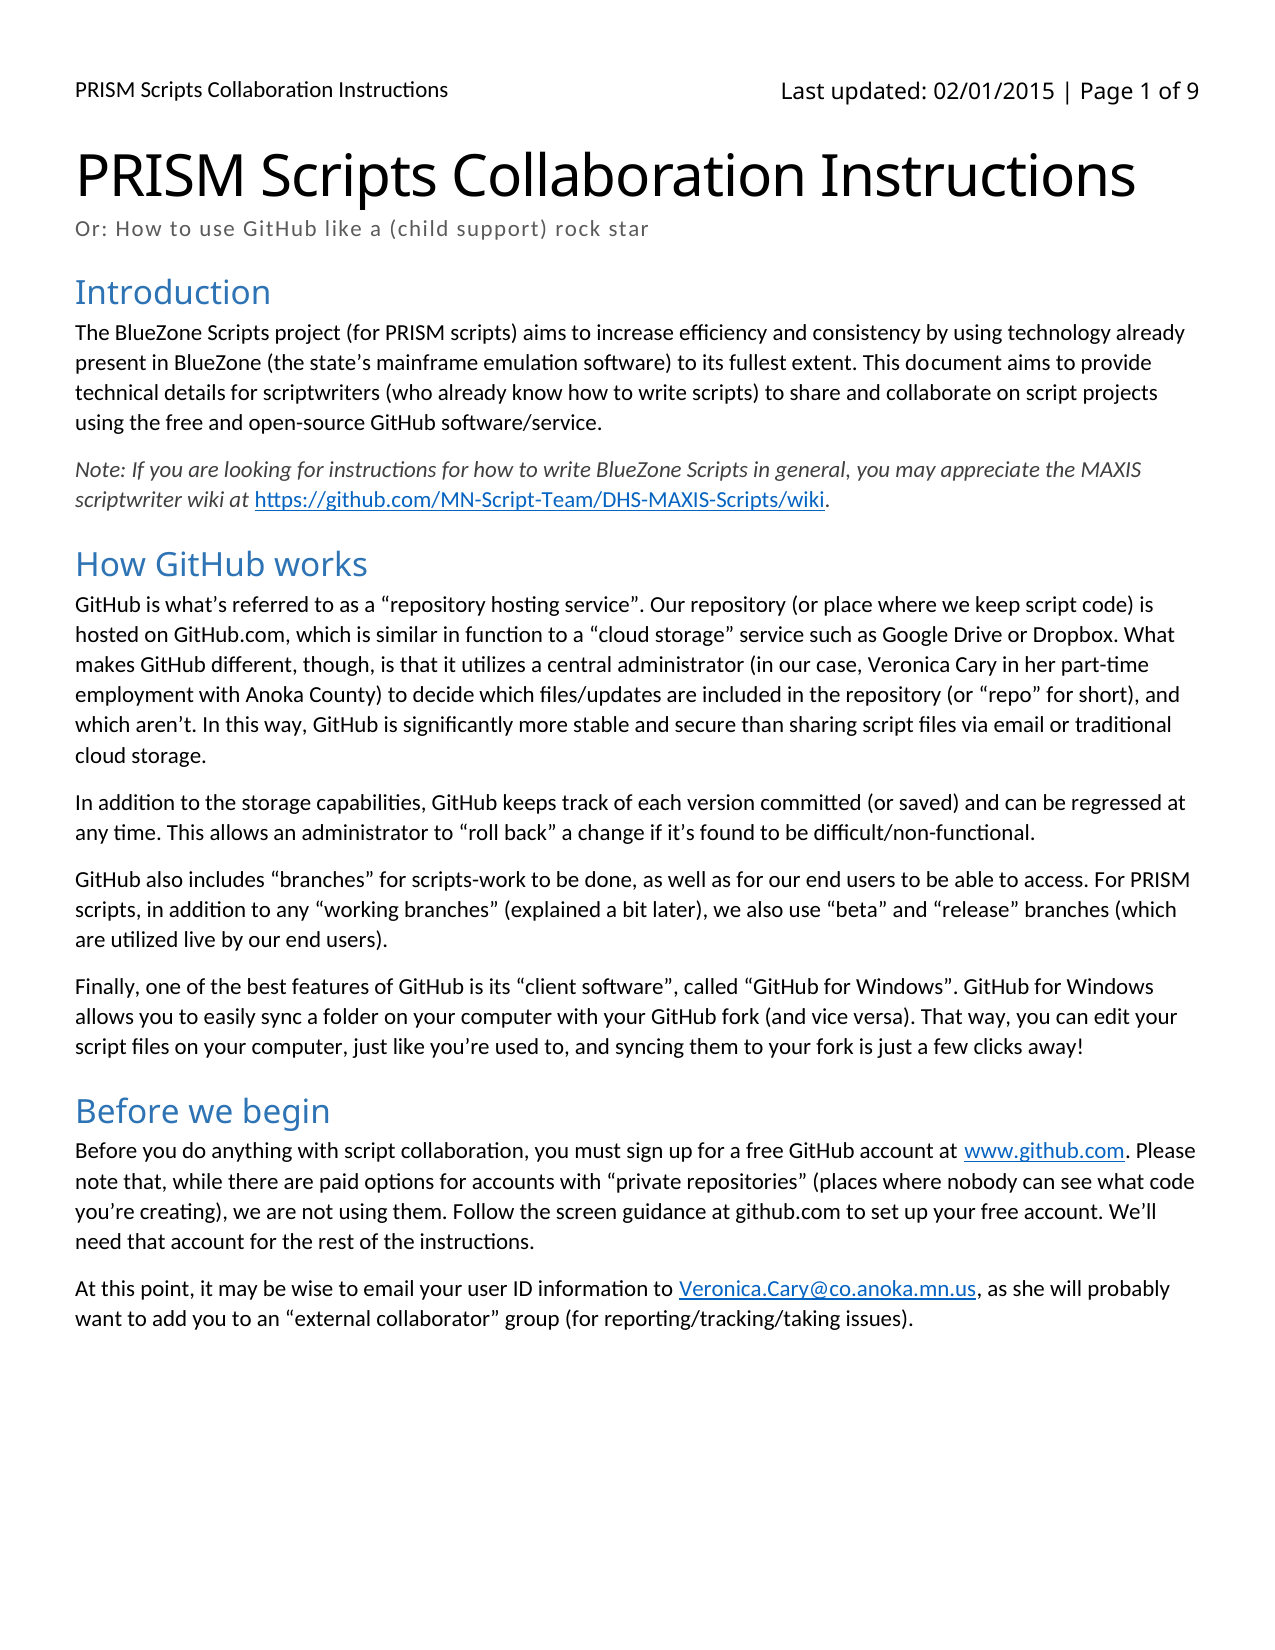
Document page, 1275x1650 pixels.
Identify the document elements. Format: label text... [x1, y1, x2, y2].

text At this point, it may be wise to email your user ID information to Veronica.Cary@co.anoka.mn.us, as she will probably want to add you to an “external collaborator” group (for reporting/tracking/taking issues). [75, 1274, 1200, 1332]
text Note: If you are looking for instructions for how to write BlueZone Scripts in general, you may appreciate the MAXIS scriptwriter wiki at https://github.com/MN-Script-Team/DHS-MAXIS-Scripts/wiki. [75, 455, 1200, 514]
subtitle Before we begin [75, 1088, 1200, 1133]
text In addition to the storage capabilities, GitHub keeps track of each version committed (or saved) and can be regressed at any time. This allows an administrator to “roll back” a change if it’s found to be difficult/non-functional. [75, 788, 1200, 846]
text GitHub also includes “branches” for scripts-work to be done, as well as for our end users to be able to access. For PRISM scripts, in addition to any “working branches” (explained a bit later), we also use “beta” and “release” branches (which are utilized live by our end users). [75, 865, 1200, 953]
subtitle How GitHub works [75, 541, 1200, 586]
text Before you do anything with script collaboration, you must sign up for a free GitHub account at www.github.com. Please note that, while there are paid options for accounts with “private repositories” (places where nobody can see what code you’re creating), we are not using them. Follow the screen guidance at github.com to set up your free account. We’ll need that account for the rest of the instructions. [75, 1137, 1200, 1255]
text The BlueZone Scripts project (for PRISM scripts) aims to increase efficiency and consistency by using technology already present in BlueZone (the state’s mainframe emulation software) to its fullest extent. This document aims to provide technical details for scriptwriters (who already know how to write scripts) to share and collaborate on script projects using the free and open-source GitHub software/service. [75, 318, 1200, 437]
subtitle Introduction [75, 269, 1200, 314]
text Finally, one of the best features of GitHub is its “client software”, called “GitHub for Windows”. GitHub for Windows allows you to easily sync a folder on your computer with your GitHub fork (and vice versa). That way, you can edit your script files on your computer, just like you’re used to, and syncing them to your fork is just a few clicks away! [75, 972, 1200, 1061]
text GitHub is what’s referred to as a “repository hosting service”. Our repository (or place where we keep script code) is hosted on GitHub.com, which is similar in function to a “cloud storage” service such as Google Drive or Dropbox. What makes GitHub different, though, is that it utilizes a central administrator (in our case, Veronica Cary in her part-time employment with Anoka County) to decide which files/updates are included in the repository (or “repo” for short), and which aren’t. In this way, GitHub is significantly more stable and secure than sharing script files via email or traditional cloud storage. [75, 590, 1200, 769]
subtitle Or: How to use GitHub like a (child support) rock star [75, 214, 1200, 242]
